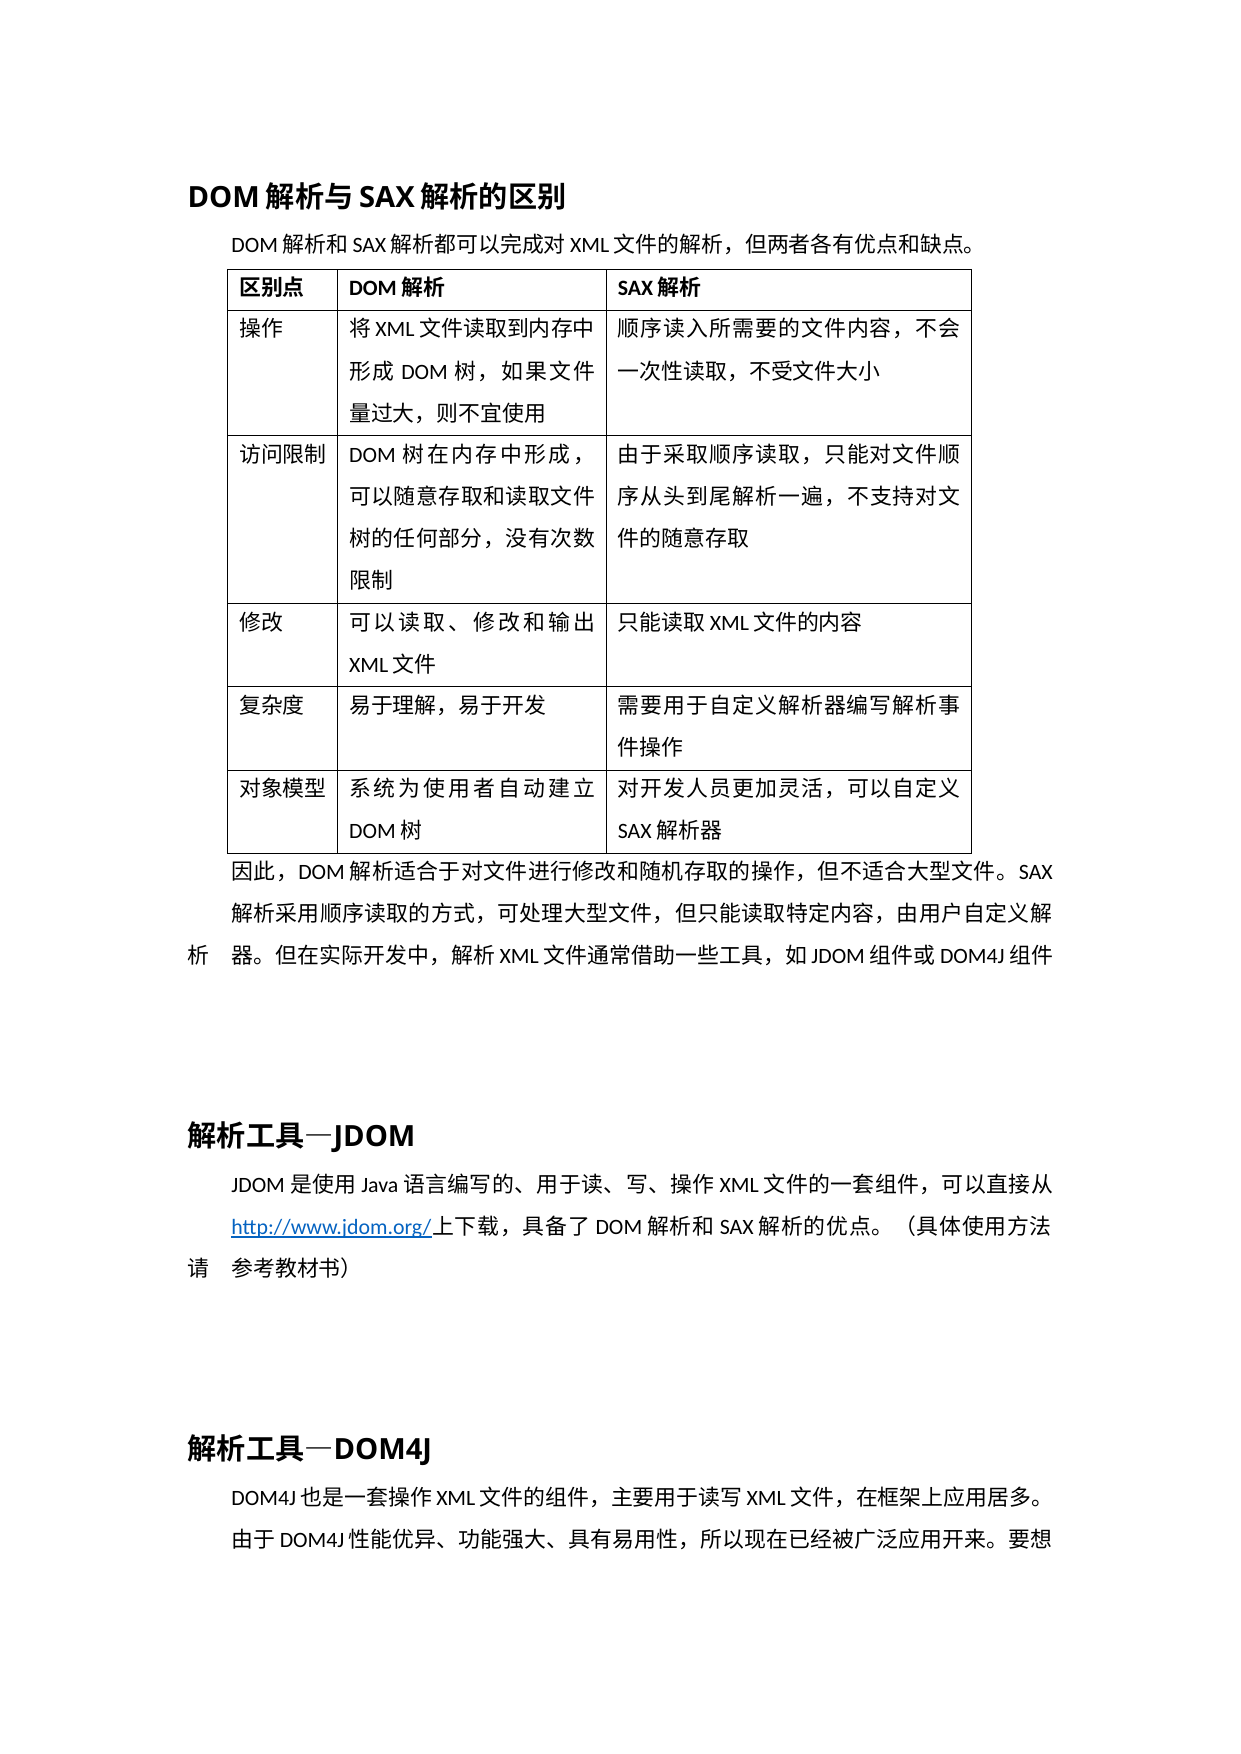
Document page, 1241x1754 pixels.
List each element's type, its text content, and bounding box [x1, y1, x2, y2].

subtitle DOM解析与SAX解析的区别 [187, 162, 1053, 227]
subtitle 解析工具—JDOM [187, 1102, 1053, 1167]
table_cell 易于理解，易于开发 [338, 687, 606, 769]
table_header SAX解析 [607, 270, 971, 310]
text DOM解析和SAX解析都可以完成对XML文件的解析，但两者各有优点和缺点。 [187, 227, 1053, 259]
table_cell 系统为使用者自动建立DOM树 [338, 771, 606, 853]
table_header DOM解析 [338, 270, 606, 310]
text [187, 1479, 1053, 1554]
table_cell 将XML文件读取到内存中形成DOM树，如果文件量过大，则不宜使用 [338, 311, 606, 435]
table_cell 顺序读入所需要的文件内容，不会一次性读取，不受文件大小 [607, 311, 971, 435]
table_header 区别点 [228, 270, 337, 310]
table_cell 由于采取顺序读取，只能对文件顺序从头到尾解析一遍，不支持对文件的随意存取 [607, 436, 971, 603]
table_cell 对开发人员更加灵活，可以自定义SAX解析器 [607, 771, 971, 853]
table_cell 对象模型 [228, 771, 337, 853]
table_cell 可以读取、修改和输出XML文件 [338, 604, 606, 686]
table_cell 操作 [228, 311, 337, 435]
table_cell 需要用于自定义解析器编写解析事件操作 [607, 687, 971, 769]
text JDOM是使用Java语言编写的、用于读、写、操作XML文件的一套组件，可以直接从 http://www.jdom.org/上下载，具备了DOM解析和SAX解析的优点。（具体使用方法请 参考教材书） [187, 1167, 1053, 1283]
table_cell DOM树在内存中形成，可以随意存取和读取文件树的任何部分，没有次数限制 [338, 436, 606, 603]
table_cell 复杂度 [228, 687, 337, 769]
table_cell 访问限制 [228, 436, 337, 603]
subtitle 解析工具—DOM4J [187, 1414, 1053, 1479]
table_cell 只能读取XML文件的内容 [607, 604, 971, 686]
table_cell 修改 [228, 604, 337, 686]
text 因此，DOM解析适合于对文件进行修改和随机存取的操作，但不适合大型文件。SAX 解析采用顺序读取的方式，可处理大型文件，但只能读取特定内容，由用户自定义解析 器。但在实际开发中，解析XML文件通常借助一些工具，如JDOM组件或DOM4J组件。 [187, 854, 1053, 1013]
